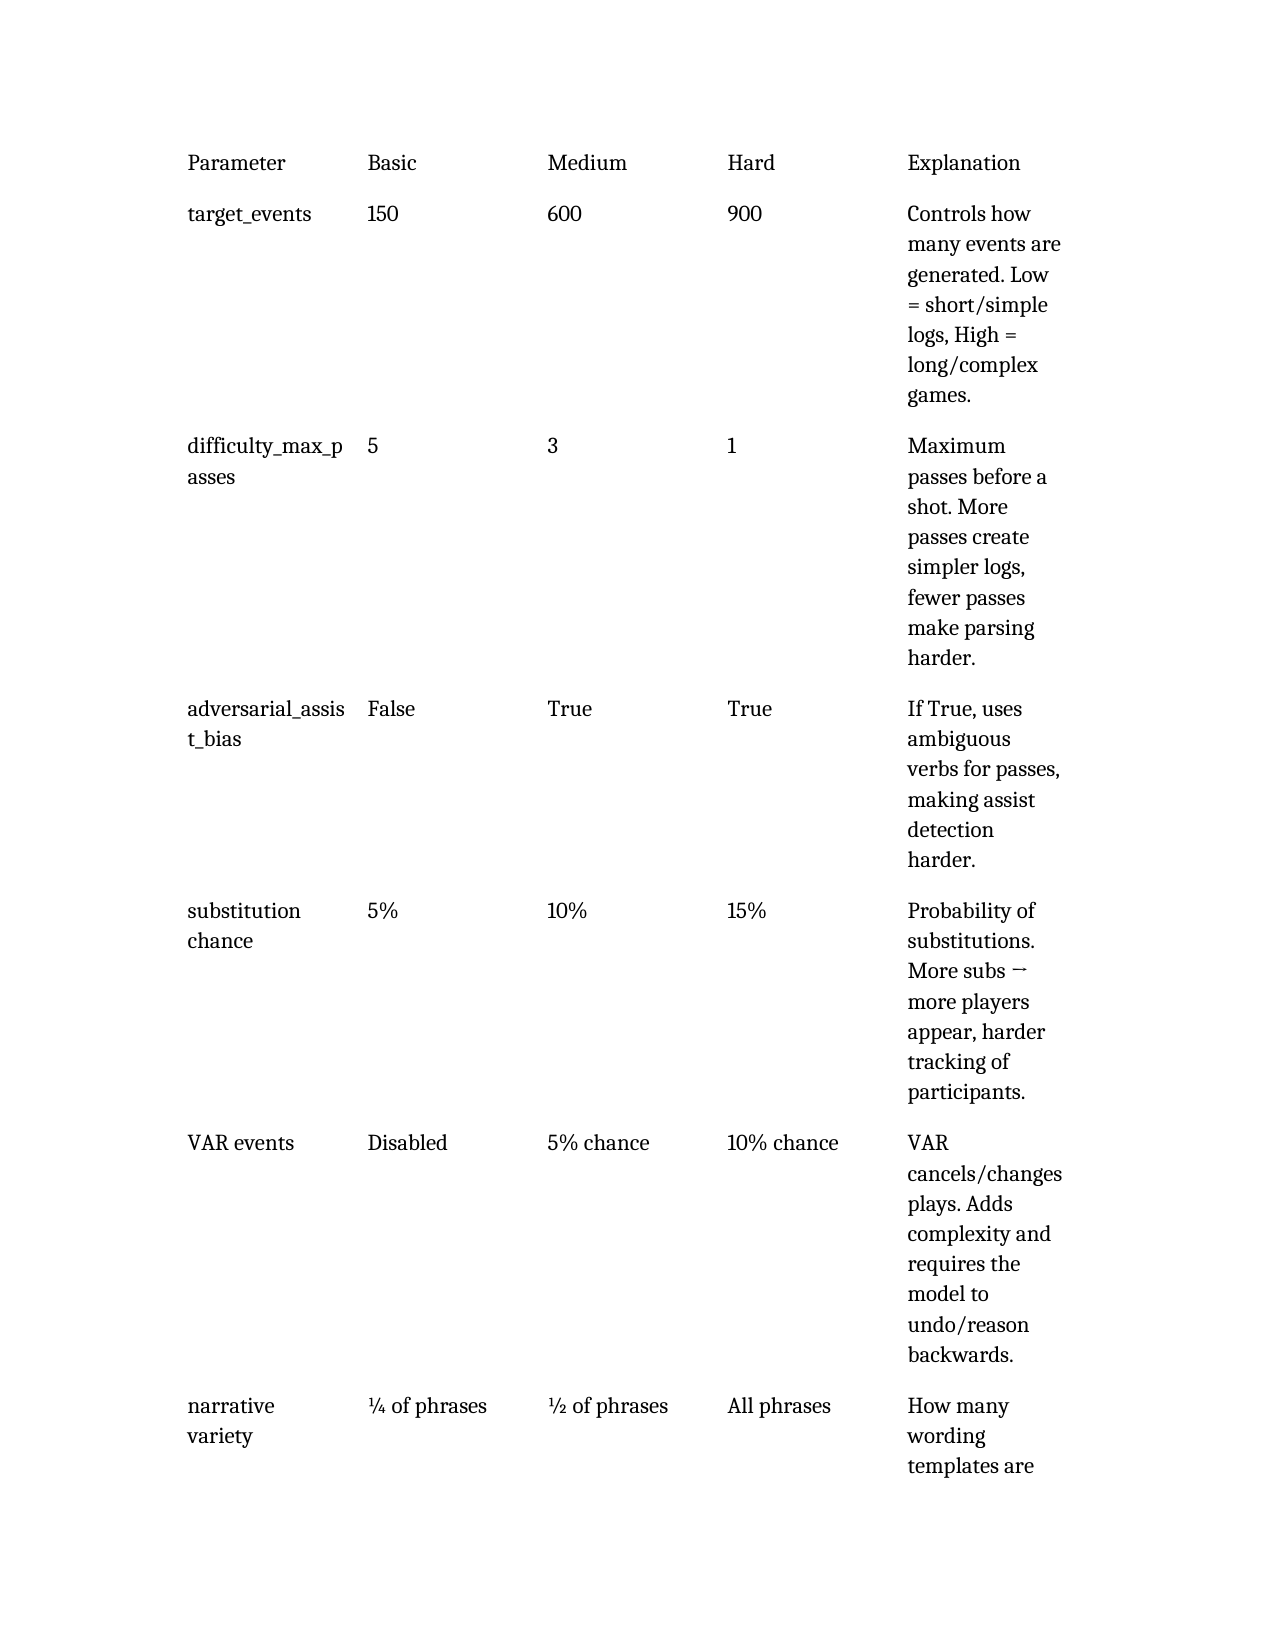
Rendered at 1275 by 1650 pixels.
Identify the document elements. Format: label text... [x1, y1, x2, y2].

table_cell 5 [356, 433, 536, 696]
table_cell 1 [716, 433, 896, 696]
table_cell ¼ of phrases [356, 1393, 536, 1479]
table_cell True [716, 696, 896, 898]
table_cell All phrases [716, 1393, 896, 1479]
table_cell substitution chance [176, 898, 356, 1130]
table_header Basic [356, 150, 536, 201]
table_cell target_events [176, 201, 356, 433]
table_cell True [536, 696, 716, 898]
table_cell 900 [716, 201, 896, 433]
table_cell VAR events [176, 1130, 356, 1393]
table_cell narrative variety [176, 1393, 356, 1479]
table_header Parameter [176, 150, 356, 201]
table_cell adversarial_assist_bias [176, 696, 356, 898]
table_cell VAR cancels/changes plays. Adds complexity and requires the model to undo/reason backwards. [896, 1130, 1076, 1393]
table_cell False [356, 696, 536, 898]
table_cell If True, uses ambiguous verbs for passes, making assist detection harder. [896, 696, 1076, 898]
table_cell 5% [356, 898, 536, 1130]
table_cell 10% chance [716, 1130, 896, 1393]
table_cell 150 [356, 201, 536, 433]
table_cell Probability of substitutions. More subs → more players appear, harder tracking of participants. [896, 898, 1076, 1130]
table_cell Disabled [356, 1130, 536, 1393]
table_cell Controls how many events are generated. Low = short/simple logs, High = long/complex games. [896, 201, 1076, 433]
table_header Explanation [896, 150, 1076, 201]
table_cell ½ of phrases [536, 1393, 716, 1479]
table_cell 3 [536, 433, 716, 696]
table_cell Maximum passes before a shot. More passes create simpler logs, fewer passes make parsing harder. [896, 433, 1076, 696]
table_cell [896, 1393, 1076, 1479]
table_cell 10% [536, 898, 716, 1130]
table_cell 15% [716, 898, 896, 1130]
table_cell 5% chance [536, 1130, 716, 1393]
table_cell 600 [536, 201, 716, 433]
table_cell difficulty_max_passes [176, 433, 356, 696]
table_header Hard [716, 150, 896, 201]
table_header Medium [536, 150, 716, 201]
